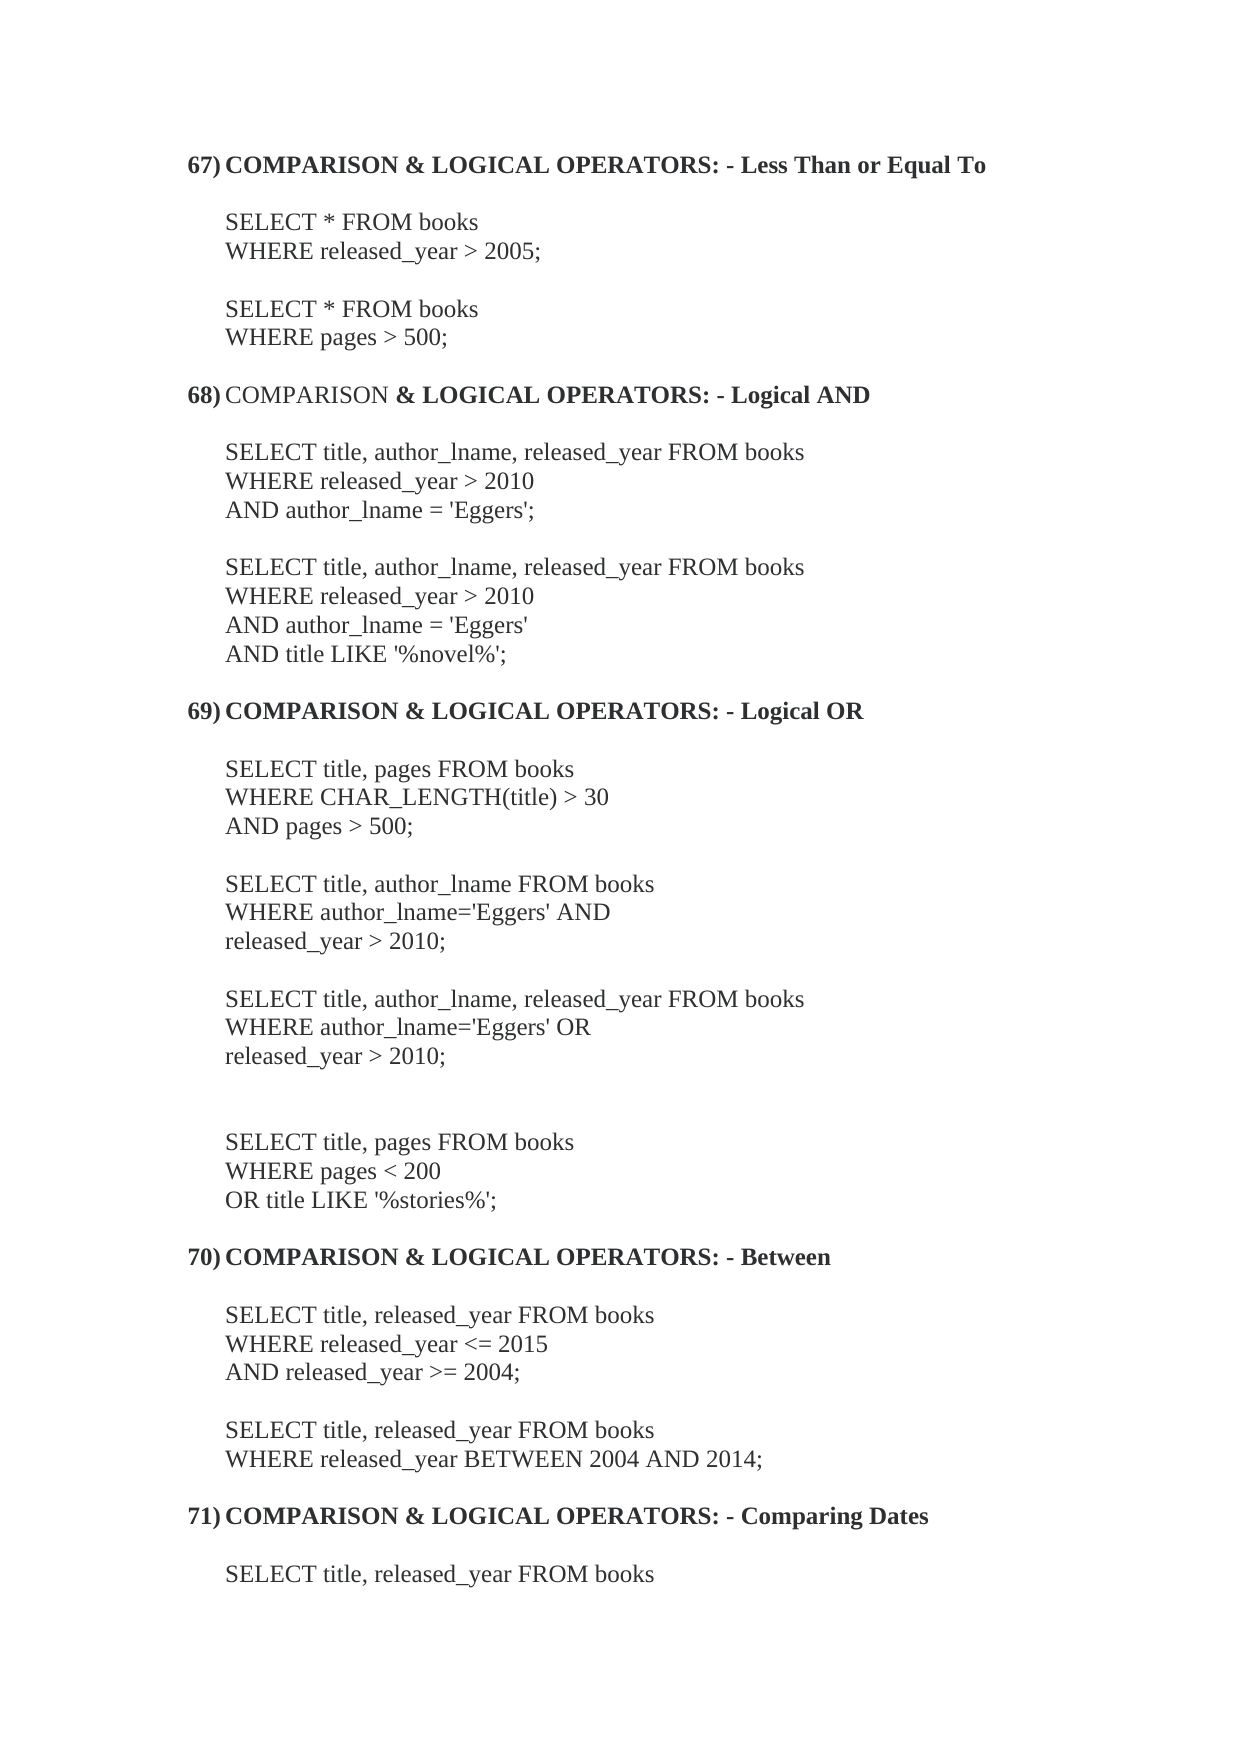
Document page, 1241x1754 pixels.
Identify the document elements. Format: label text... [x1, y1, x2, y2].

list AND author_lname = 'Eggers'; [225, 495, 1090, 524]
list SELECT title, released_year FROM books [225, 1415, 1090, 1444]
list AND released_year >= 2004; [225, 1357, 1090, 1386]
list SELECT title, author_lname, released_year FROM books [225, 552, 1090, 581]
list COMPARISON & LOGICAL OPERATORS: - Logical OR [187, 696, 1090, 725]
list WHERE released_year > 2010 [225, 466, 1090, 495]
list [225, 1444, 1090, 1472]
list WHERE released_year > 2010 [225, 581, 1090, 610]
list SELECT title, author_lname, released_year FROM books [225, 437, 1090, 466]
list COMPARISON & LOGICAL OPERATORS: - Less Than or Equal To [187, 150, 1090, 179]
list OR title LIKE '%stories%'; [225, 1185, 1090, 1214]
list COMPARISON & LOGICAL OPERATORS: - Between [187, 1242, 1090, 1271]
list SELECT title, pages FROM books [225, 1127, 1090, 1156]
list COMPARISON & LOGICAL OPERATORS: - Comparing Dates [187, 1501, 1090, 1530]
list AND title LIKE '%novel%'; [225, 639, 1090, 667]
list SELECT title, author_lname, released_year FROM books [225, 984, 1090, 1012]
list SELECT * FROM books [225, 294, 1090, 322]
list WHERE released_year <= 2015 [225, 1329, 1090, 1357]
list WHERE CHAR_LENGTH(title) > 30 [225, 782, 1090, 811]
list released_year > 2010; [225, 926, 1090, 955]
list SELECT * FROM books [225, 207, 1090, 236]
list WHERE author_lname='Eggers' OR [225, 1012, 1090, 1041]
list released_year > 2010; [225, 1041, 1090, 1070]
list WHERE pages > 500; [225, 322, 1090, 351]
list WHERE author_lname='Eggers' AND [225, 897, 1090, 926]
list SELECT title, released_year FROM books [225, 1559, 1090, 1587]
list WHERE pages < 200 [225, 1156, 1090, 1185]
list SELECT title, released_year FROM books [225, 1300, 1090, 1329]
list AND author_lname = 'Eggers' [225, 610, 1090, 639]
list SELECT title, pages FROM books [225, 754, 1090, 782]
list WHERE released_year > 2005; [225, 236, 1090, 265]
list COMPARISON & LOGICAL OPERATORS: - Logical AND [187, 380, 1090, 409]
list AND pages > 500; [225, 811, 1090, 840]
list SELECT title, author_lname FROM books [225, 869, 1090, 897]
